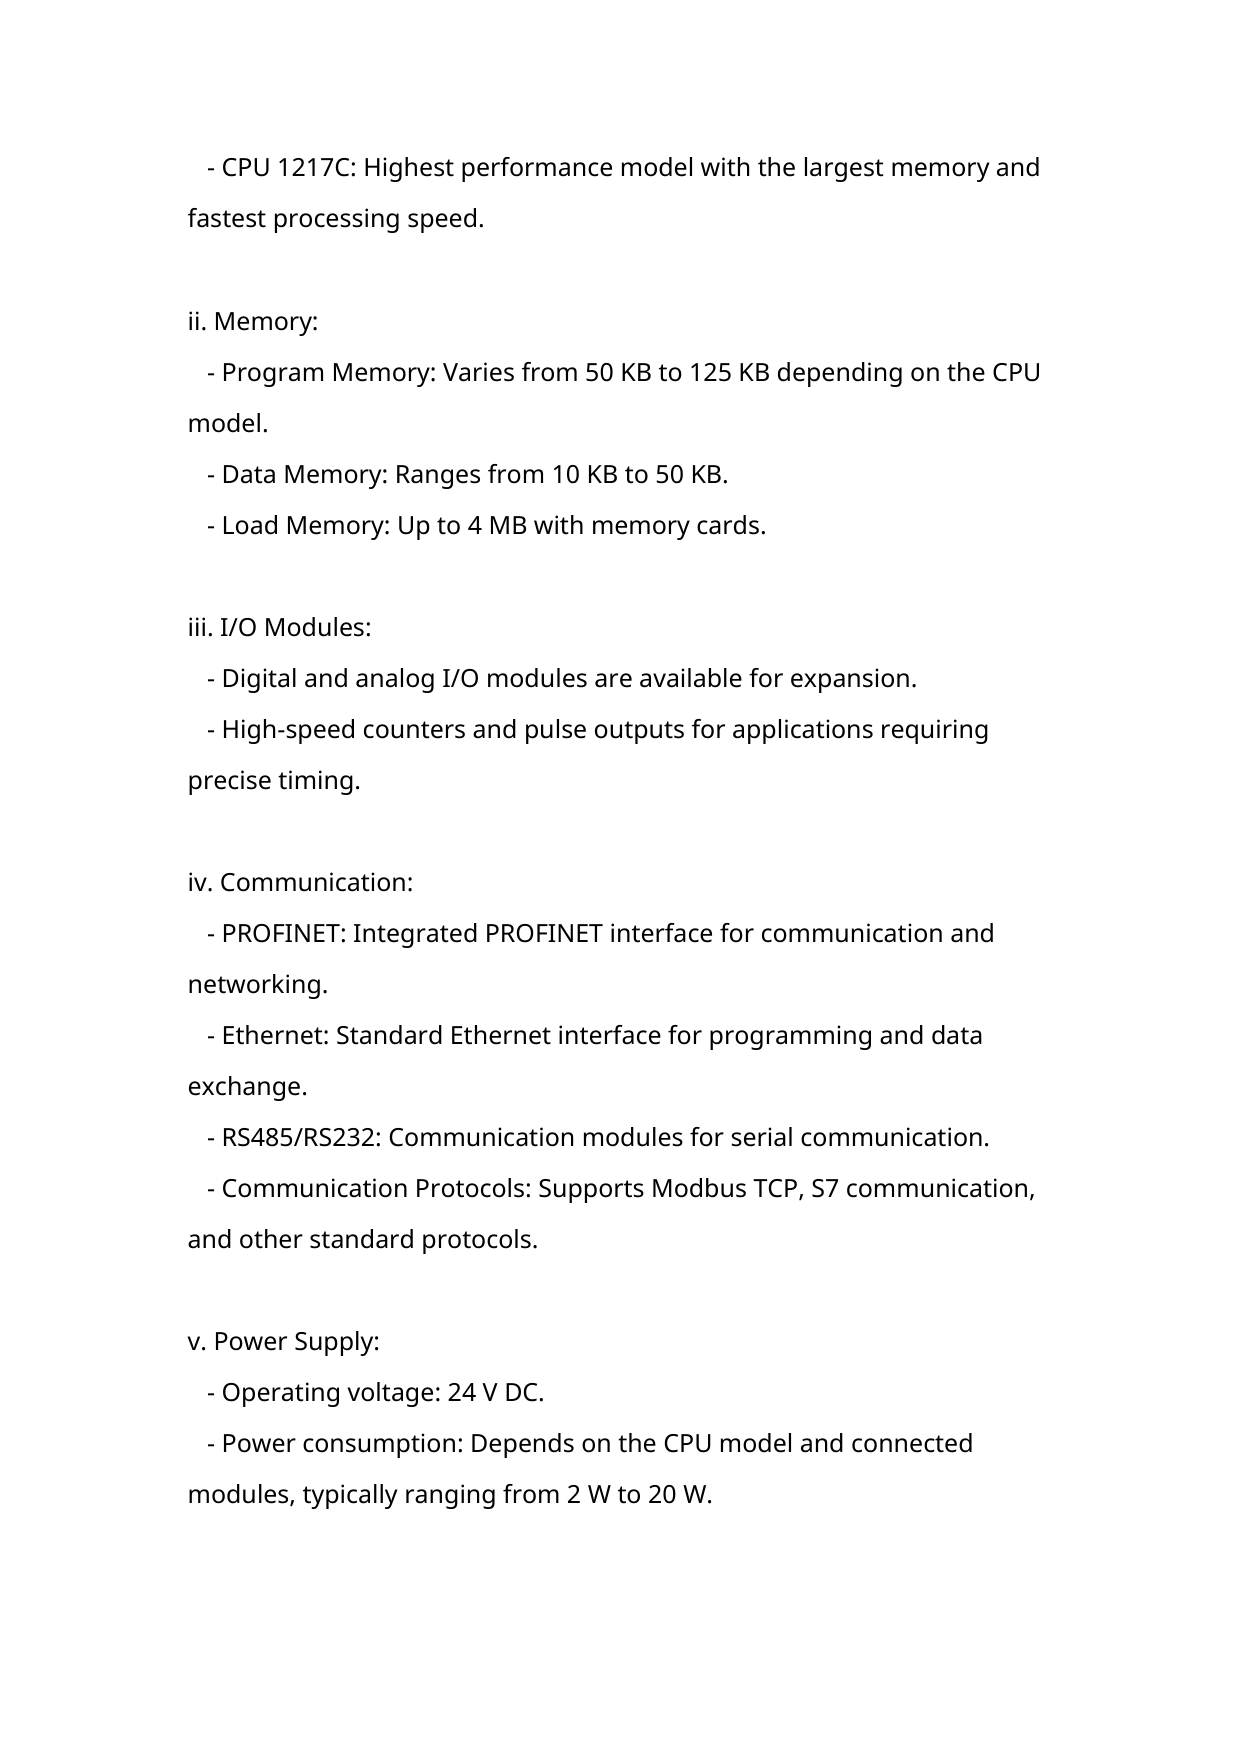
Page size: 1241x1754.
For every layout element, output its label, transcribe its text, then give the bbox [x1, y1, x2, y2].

text - Data Memory: Ranges from 10 KB to 50 KB. [187, 456, 1053, 490]
text - Load Memory: Up to 4 MB with memory cards. [187, 507, 1053, 541]
text - Communication Protocols: Supports Modbus TCP, S7 communication, and other standard protocols. [187, 1171, 1053, 1256]
text iii. I/O Modules: [187, 609, 1053, 643]
text - Ethernet: Standard Ethernet interface for programming and data exchange. [187, 1018, 1053, 1103]
text - PROFINET: Integrated PROFINET interface for communication and networking. [187, 916, 1053, 1001]
text ii. Memory: [187, 303, 1053, 337]
text - Digital and analog I/O modules are available for expansion. [187, 660, 1053, 694]
text - CPU 1217C: Highest performance model with the largest memory and fastest processing speed. [187, 150, 1053, 235]
text v. Power Supply: [187, 1324, 1053, 1358]
text iv. Communication: [187, 864, 1053, 899]
text - High-speed counters and pulse outputs for applications requiring precise timing. [187, 711, 1053, 797]
text - Program Memory: Varies from 50 KB to 125 KB depending on the CPU model. [187, 354, 1053, 439]
text - Power consumption: Depends on the CPU model and connected modules, typically ranging from 2 W to 20 W. [187, 1426, 1053, 1511]
text - Operating voltage: 24 V DC. [187, 1375, 1053, 1409]
text - RS485/RS232: Communication modules for serial communication. [187, 1120, 1053, 1154]
